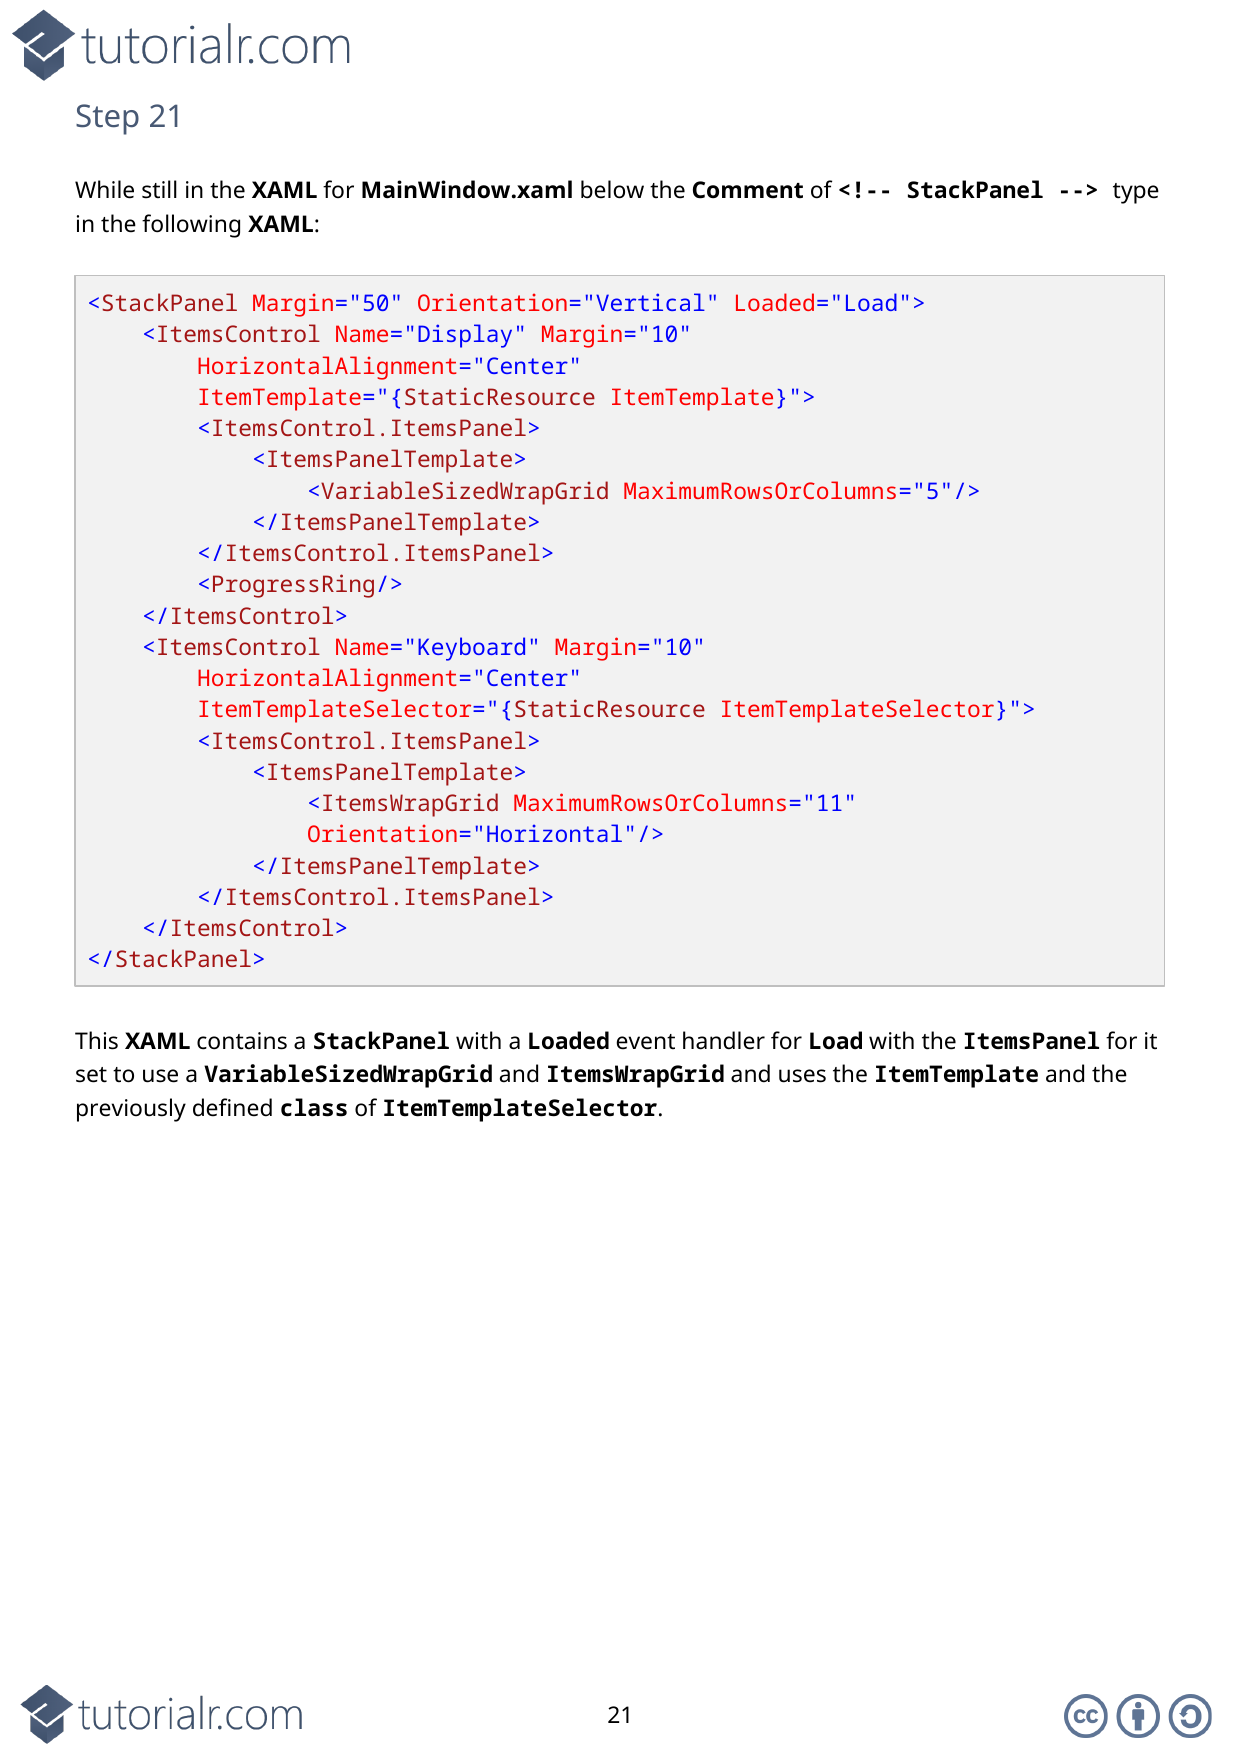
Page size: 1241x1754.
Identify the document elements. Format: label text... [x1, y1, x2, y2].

picture [8, 9, 363, 81]
text While still in the XAML for MainWindow.xaml below the Comment of <!-- StackPanel --> type in the following XAML: [75, 174, 1165, 239]
picture [17, 1685, 313, 1744]
picture [1064, 1694, 1212, 1738]
text This XAML contains a StackPanel with a Loaded event handler for Load with the ItemsPanel for it set to use a VariableSizedWrapGrid and ItemsWrapGrid and uses the ItemTemplate and the previously defined class of ItemTemplateSelector. [75, 1025, 1165, 1123]
subtitle Step 21 [75, 94, 1165, 137]
